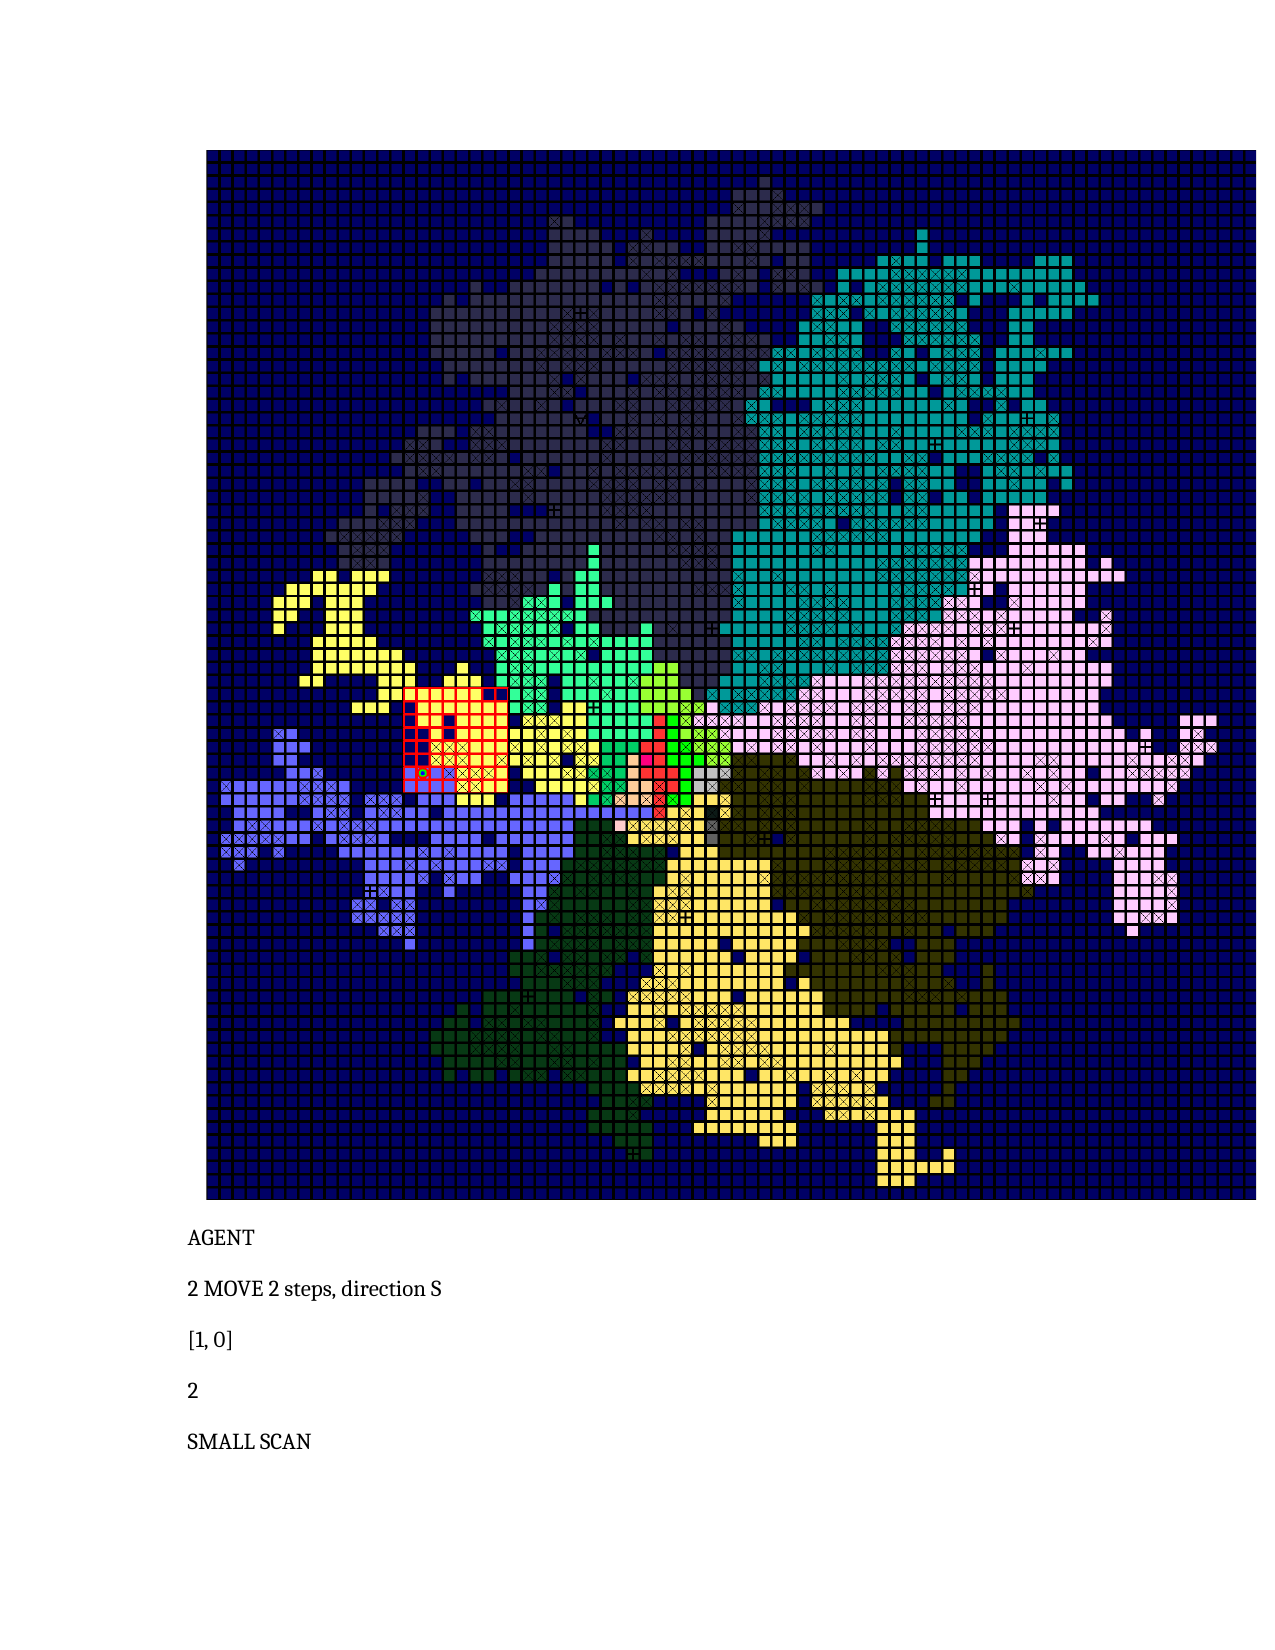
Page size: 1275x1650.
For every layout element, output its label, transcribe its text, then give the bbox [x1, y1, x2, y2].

text SMALL SCAN [187, 1429, 1087, 1455]
picture [206, 150, 1257, 1200]
text 2 [187, 1378, 1087, 1404]
text [1, 0] [187, 1327, 1087, 1353]
text 2 MOVE 2 steps, direction S [187, 1276, 1087, 1302]
text AGENT [187, 1225, 1087, 1251]
